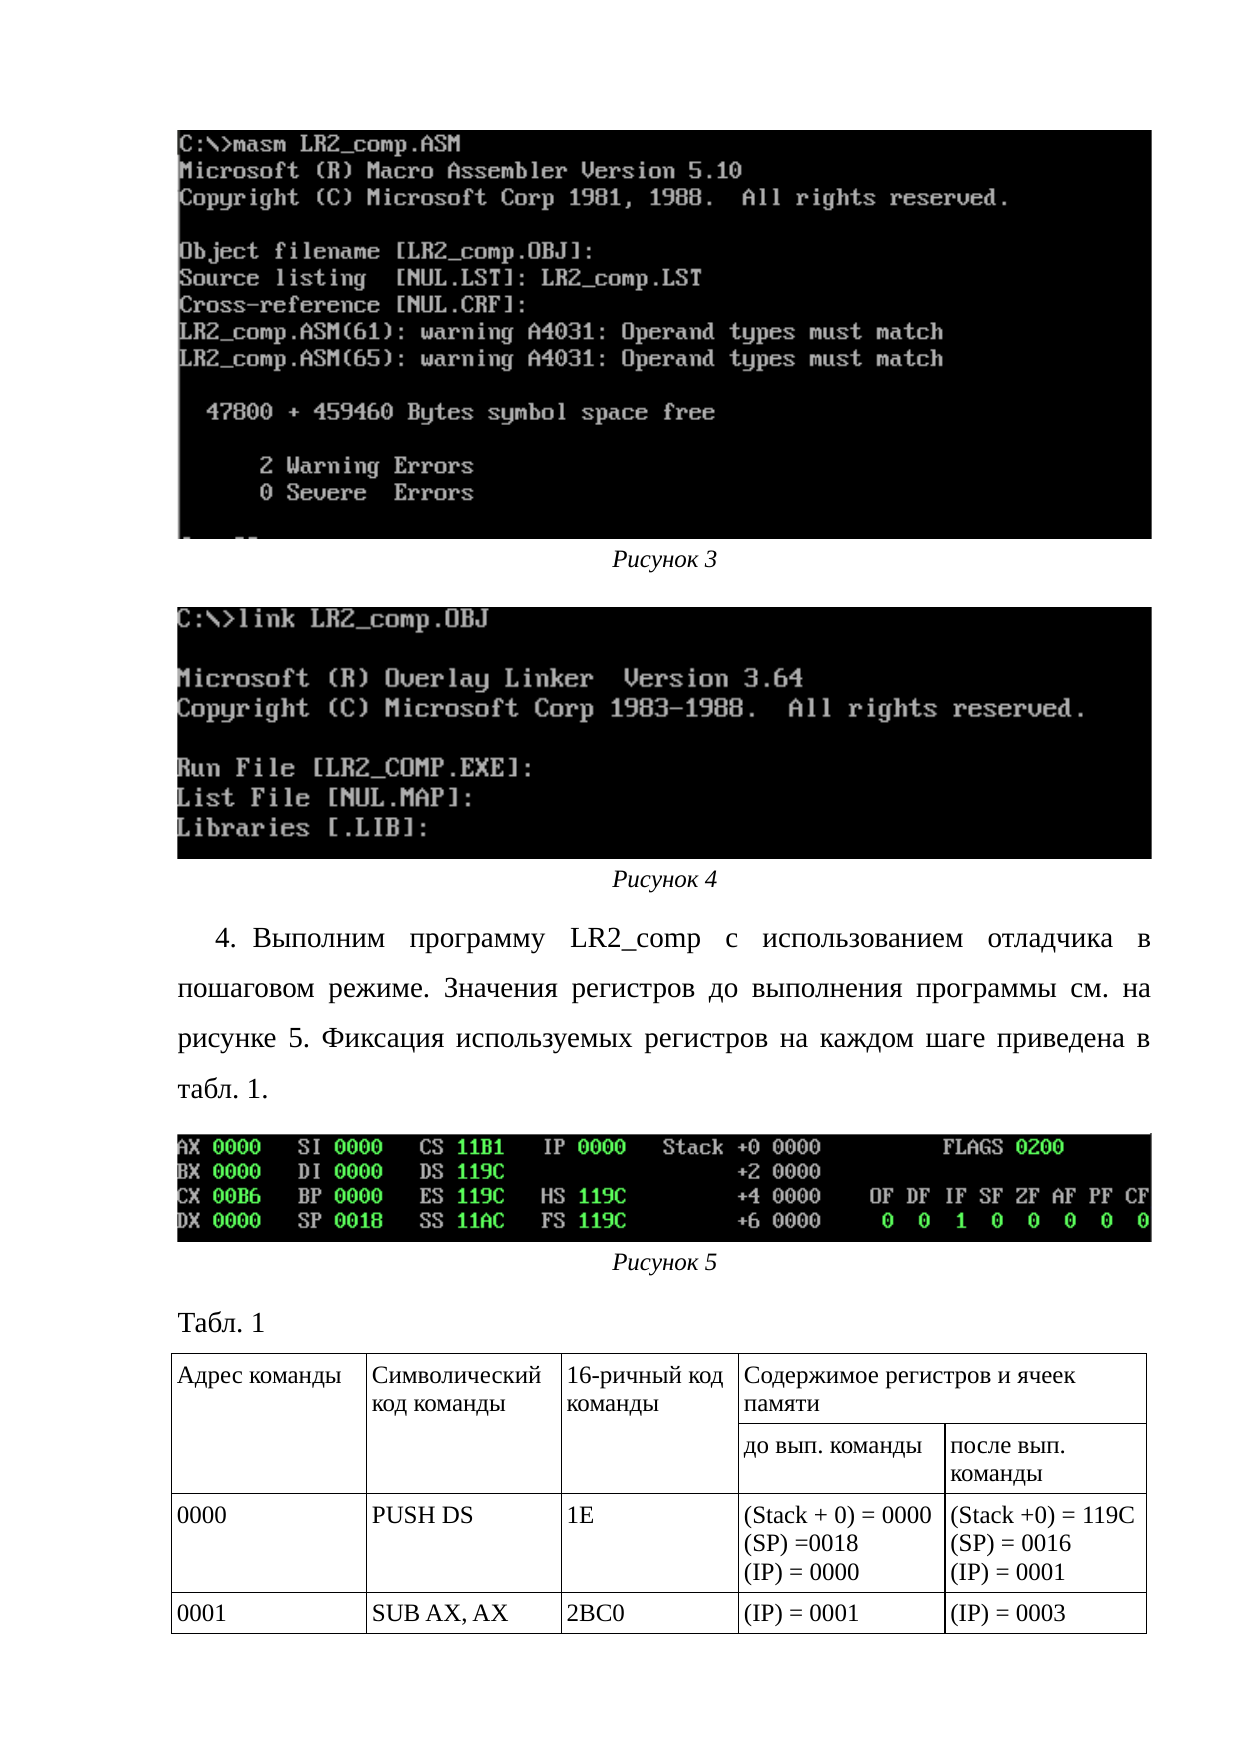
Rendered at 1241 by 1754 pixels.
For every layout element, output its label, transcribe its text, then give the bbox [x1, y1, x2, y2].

table_cell (Stack + 0) = 0000 (SP) =0018 (IP) = 0000 [739, 1494, 944, 1592]
table_cell SUB AX, AX [367, 1593, 561, 1633]
table_cell PUSH DS [367, 1494, 561, 1592]
list Табл. 1 [177, 1305, 1152, 1338]
picture [177, 130, 1152, 539]
picture [177, 1133, 1152, 1242]
table_header Содержимое регистров и ячеек памяти [739, 1354, 1146, 1423]
table_cell (IP) = 0001 [739, 1593, 944, 1633]
table_cell (IP) = 0003 [946, 1593, 1146, 1633]
list Выполним программу LR2_comp с использованием отладчика в пошаговом режиме. Значения регистров до выполнения программы см. на рисунке 5. Фиксация используемых регистров на каждом шаге приведена в табл. 1. [177, 920, 1152, 1104]
table_cell 0000 [172, 1494, 366, 1592]
picture [177, 607, 1152, 859]
table_header Адрес команды [172, 1354, 366, 1493]
table_cell 2BC0 [562, 1593, 738, 1633]
table_cell после вып. команды [946, 1424, 1146, 1493]
table_cell 0001 [172, 1593, 366, 1633]
table_cell до вып. команды [739, 1424, 944, 1493]
table_cell (Stack +0) = 119C (SP) = 0016 (IP) = 0001 [946, 1494, 1146, 1592]
table_header Символический код команды [367, 1354, 561, 1493]
table_cell 1E [562, 1494, 738, 1592]
table_header 16-ричный код команды [562, 1354, 738, 1493]
